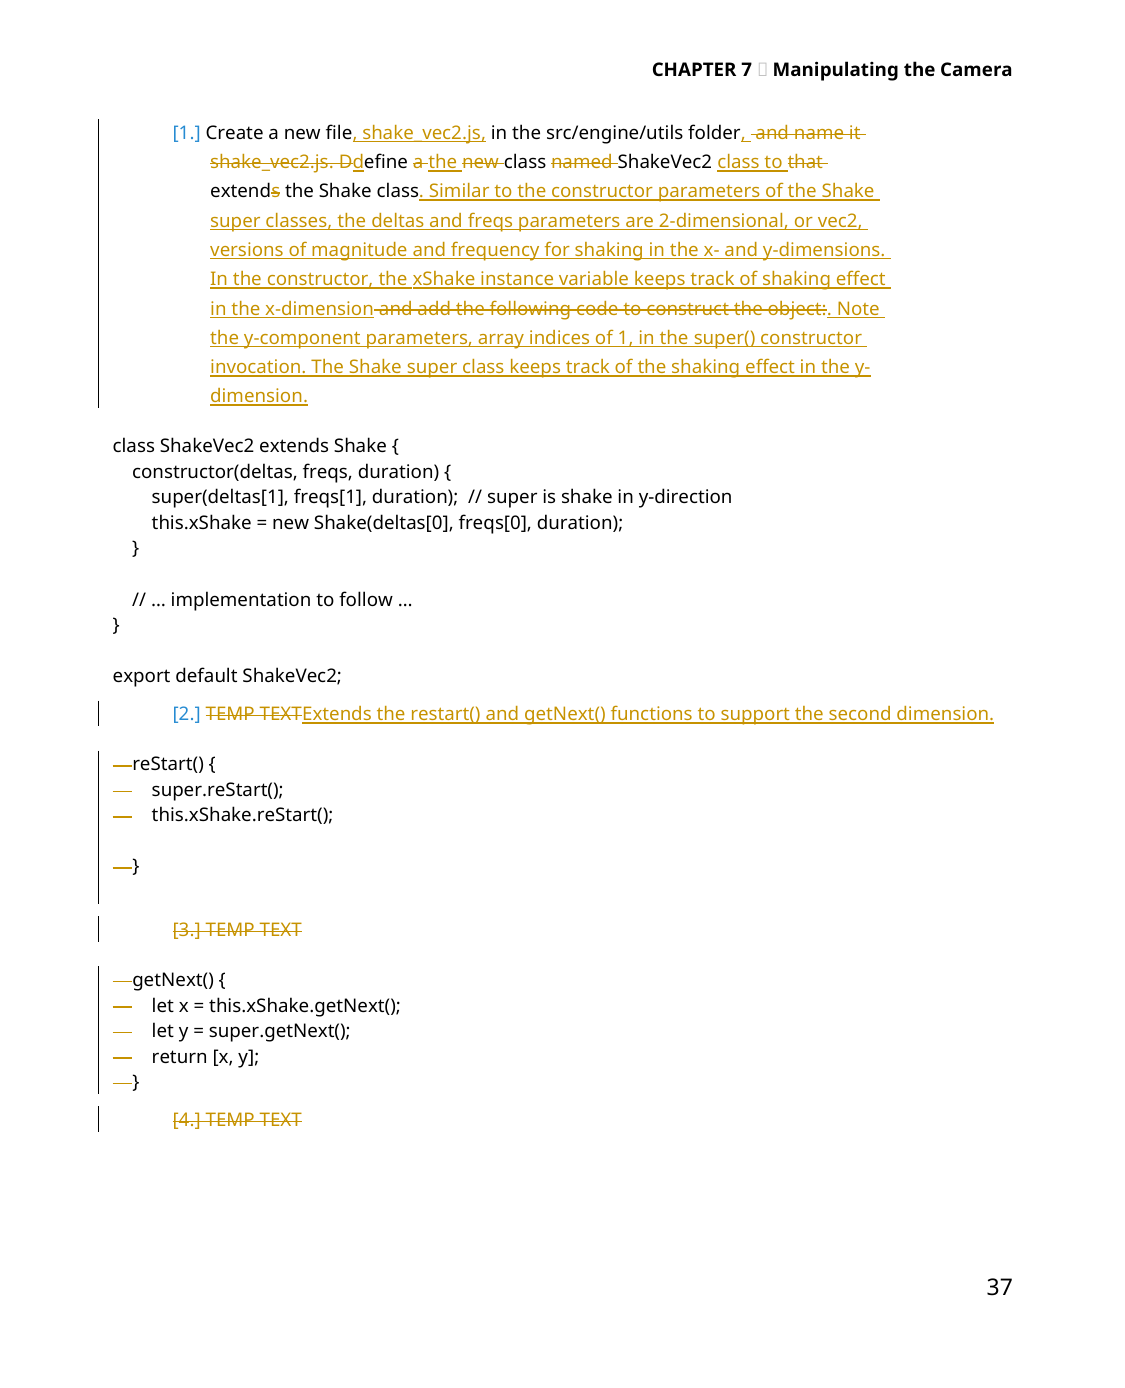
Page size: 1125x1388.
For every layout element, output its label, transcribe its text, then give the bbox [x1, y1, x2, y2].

text } [112, 1068, 1012, 1094]
text constructor(deltas, freqs, duration) { [112, 458, 1012, 484]
text // … implementation to follow … [112, 586, 1012, 611]
text } [112, 853, 1012, 878]
text return [x, y]; [112, 1043, 1012, 1068]
text this.xShake = new Shake(deltas[0], freqs[0], duration); [112, 509, 1012, 535]
text super.reStart(); [112, 776, 1012, 802]
text class ShakeVec2 extends Shake { [112, 433, 1012, 458]
text export default ShakeVec2; [112, 662, 1012, 688]
text let x = this.xShake.getNext(); [112, 992, 1012, 1017]
text let y = super.getNext(); [112, 1017, 1012, 1043]
text } [112, 535, 1012, 560]
text } [112, 611, 1012, 637]
text getNext() { [112, 966, 1012, 992]
text reStart() { [112, 751, 1012, 776]
list Create a new file in the src/engine/utils folderefine class ShakeVec2 extend the Shake class [172, 119, 892, 408]
text this.xShake.reStart(); [112, 802, 1012, 827]
text super(deltas[1], freqs[1], duration); // super is shake in y-direction [112, 484, 1012, 509]
